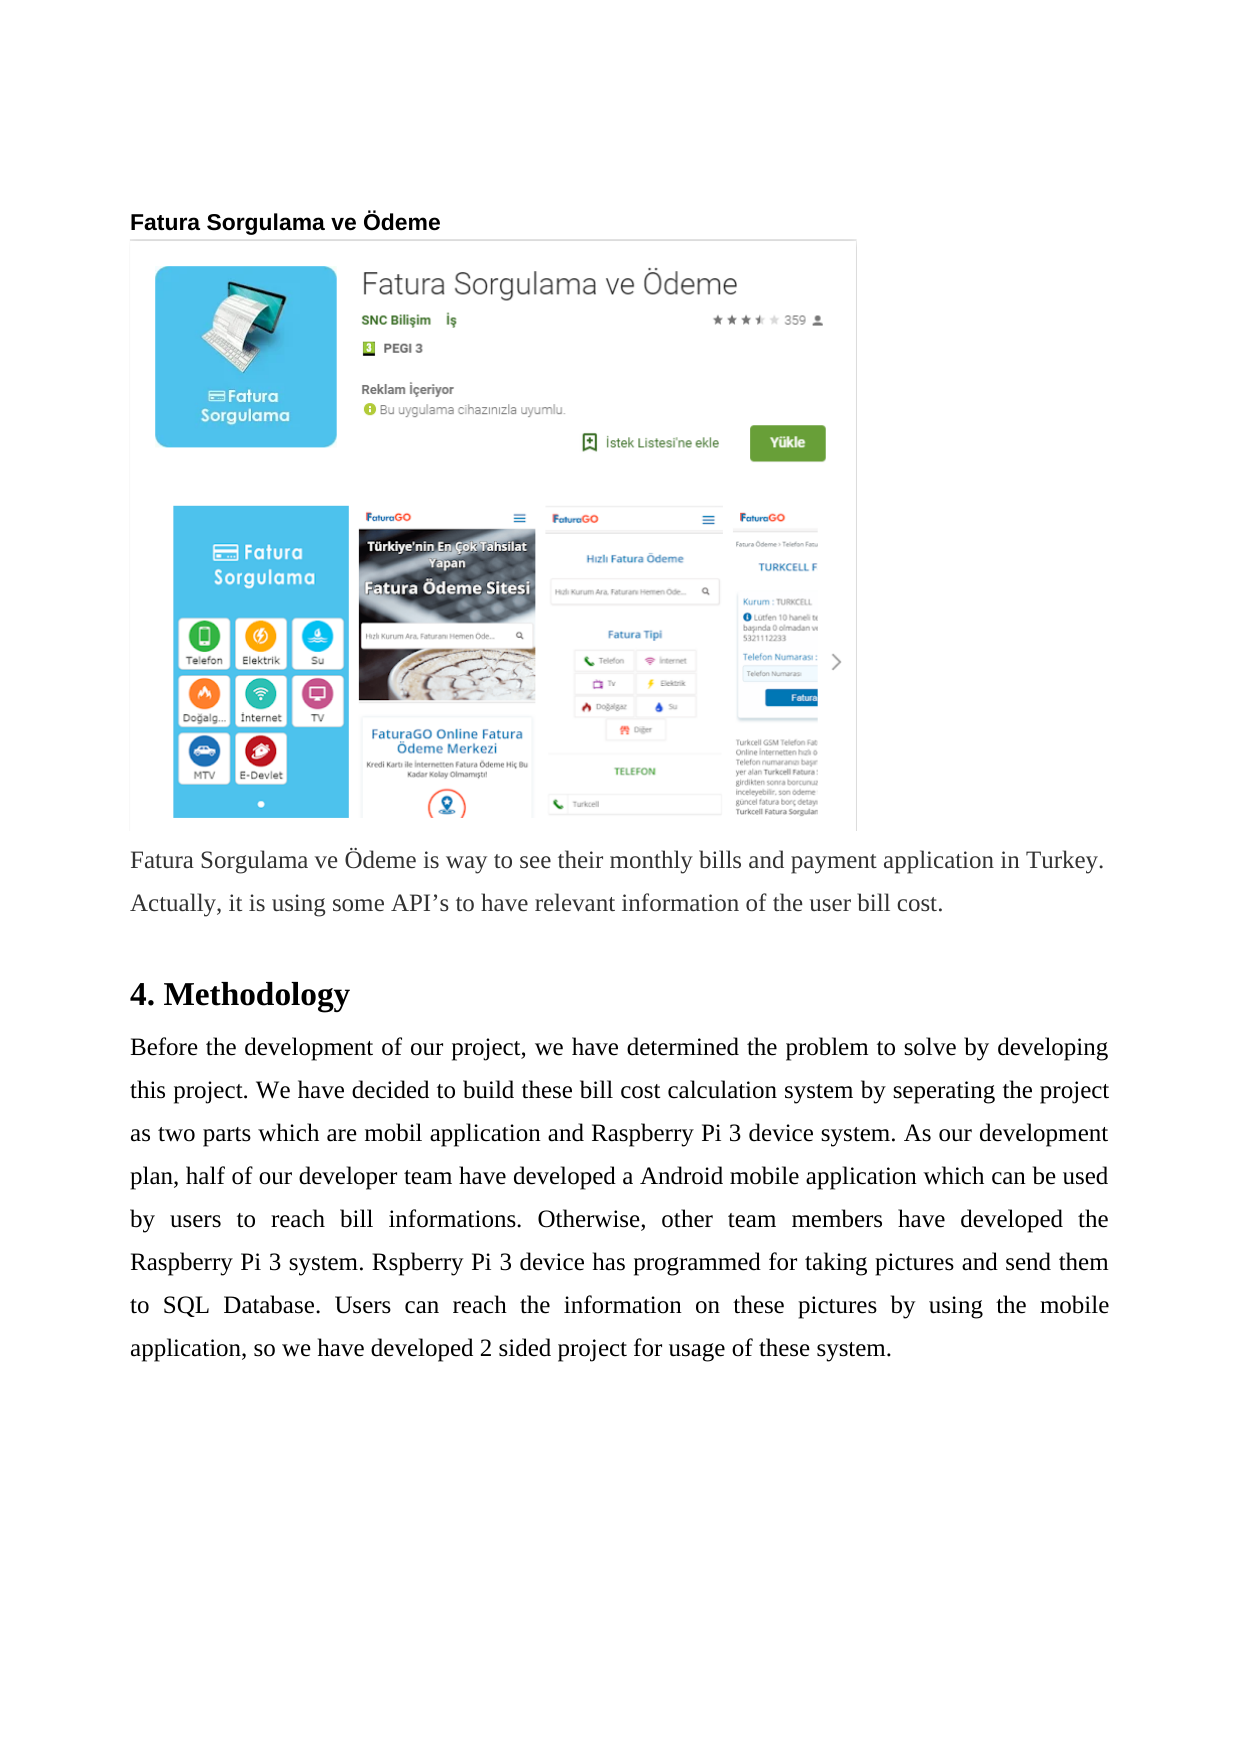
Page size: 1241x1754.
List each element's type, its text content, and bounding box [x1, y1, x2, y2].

text Before the development of our project, we have determined the problem to solve by developing this project. We have decided to build these bill cost calculation system by seperating the project as two parts which are mobil application and Raspberry Pi 3 device system. As our development plan, half of our developer team have developed a Android mobile application which can be used by users to reach bill informations. Otherwise, other team members have developed the Raspberry Pi 3 system. Rspberry Pi 3 device has programmed for taking pictures and send them to SQL Database. Users can reach the information on these pictures by using the mobile application, so we have developed 2 sided project for usage of these system. [130, 1032, 1110, 1362]
text Fatura Sorgulama ve Ödeme is way to see their monthly bills and payment application in Turkey. Actually, it is using some API’s to have relevant information of the user bill cost. [130, 845, 1110, 917]
picture [129, 239, 857, 831]
text 4. Methodology [130, 974, 1110, 1012]
text Fatura Sorgulama ve Ödeme [130, 209, 1110, 236]
